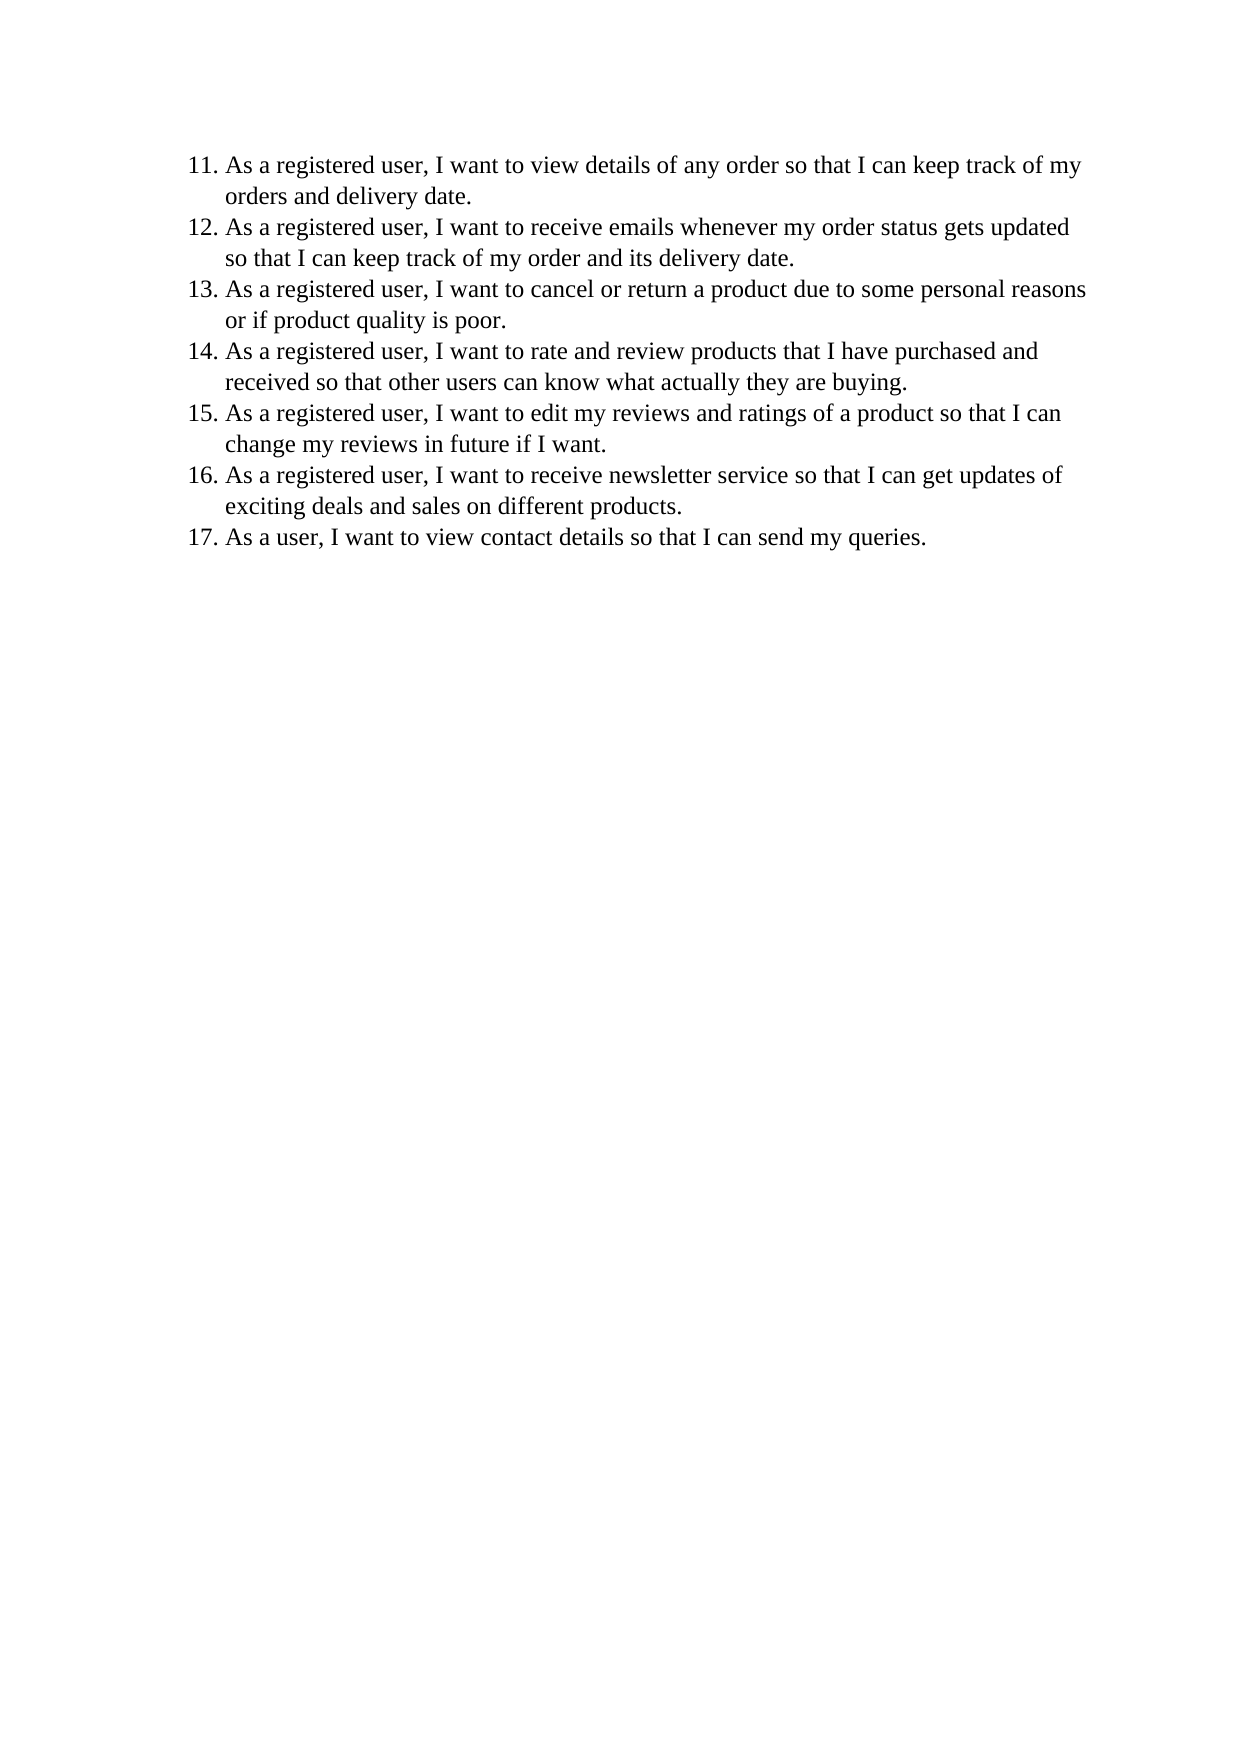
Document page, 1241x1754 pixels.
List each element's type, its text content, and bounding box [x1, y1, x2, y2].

list As a registered user, I want to cancel or return a product due to some personal reasons or if product quality is poor. [187, 274, 1090, 334]
list As a user, I want to view contact details so that I can send my queries. [187, 522, 1090, 551]
list As a registered user, I want to receive newsletter service so that I can get updates of exciting deals and sales on different products. [187, 460, 1090, 520]
list As a registered user, I want to edit my reviews and ratings of a product so that I can change my reviews in future if I want. [187, 398, 1090, 458]
list As a registered user, I want to receive emails whenever my order status gets updated so that I can keep track of my order and its delivery date. [187, 212, 1090, 272]
list As a registered user, I want to view details of any order so that I can keep track of my orders and delivery date. [187, 150, 1090, 210]
